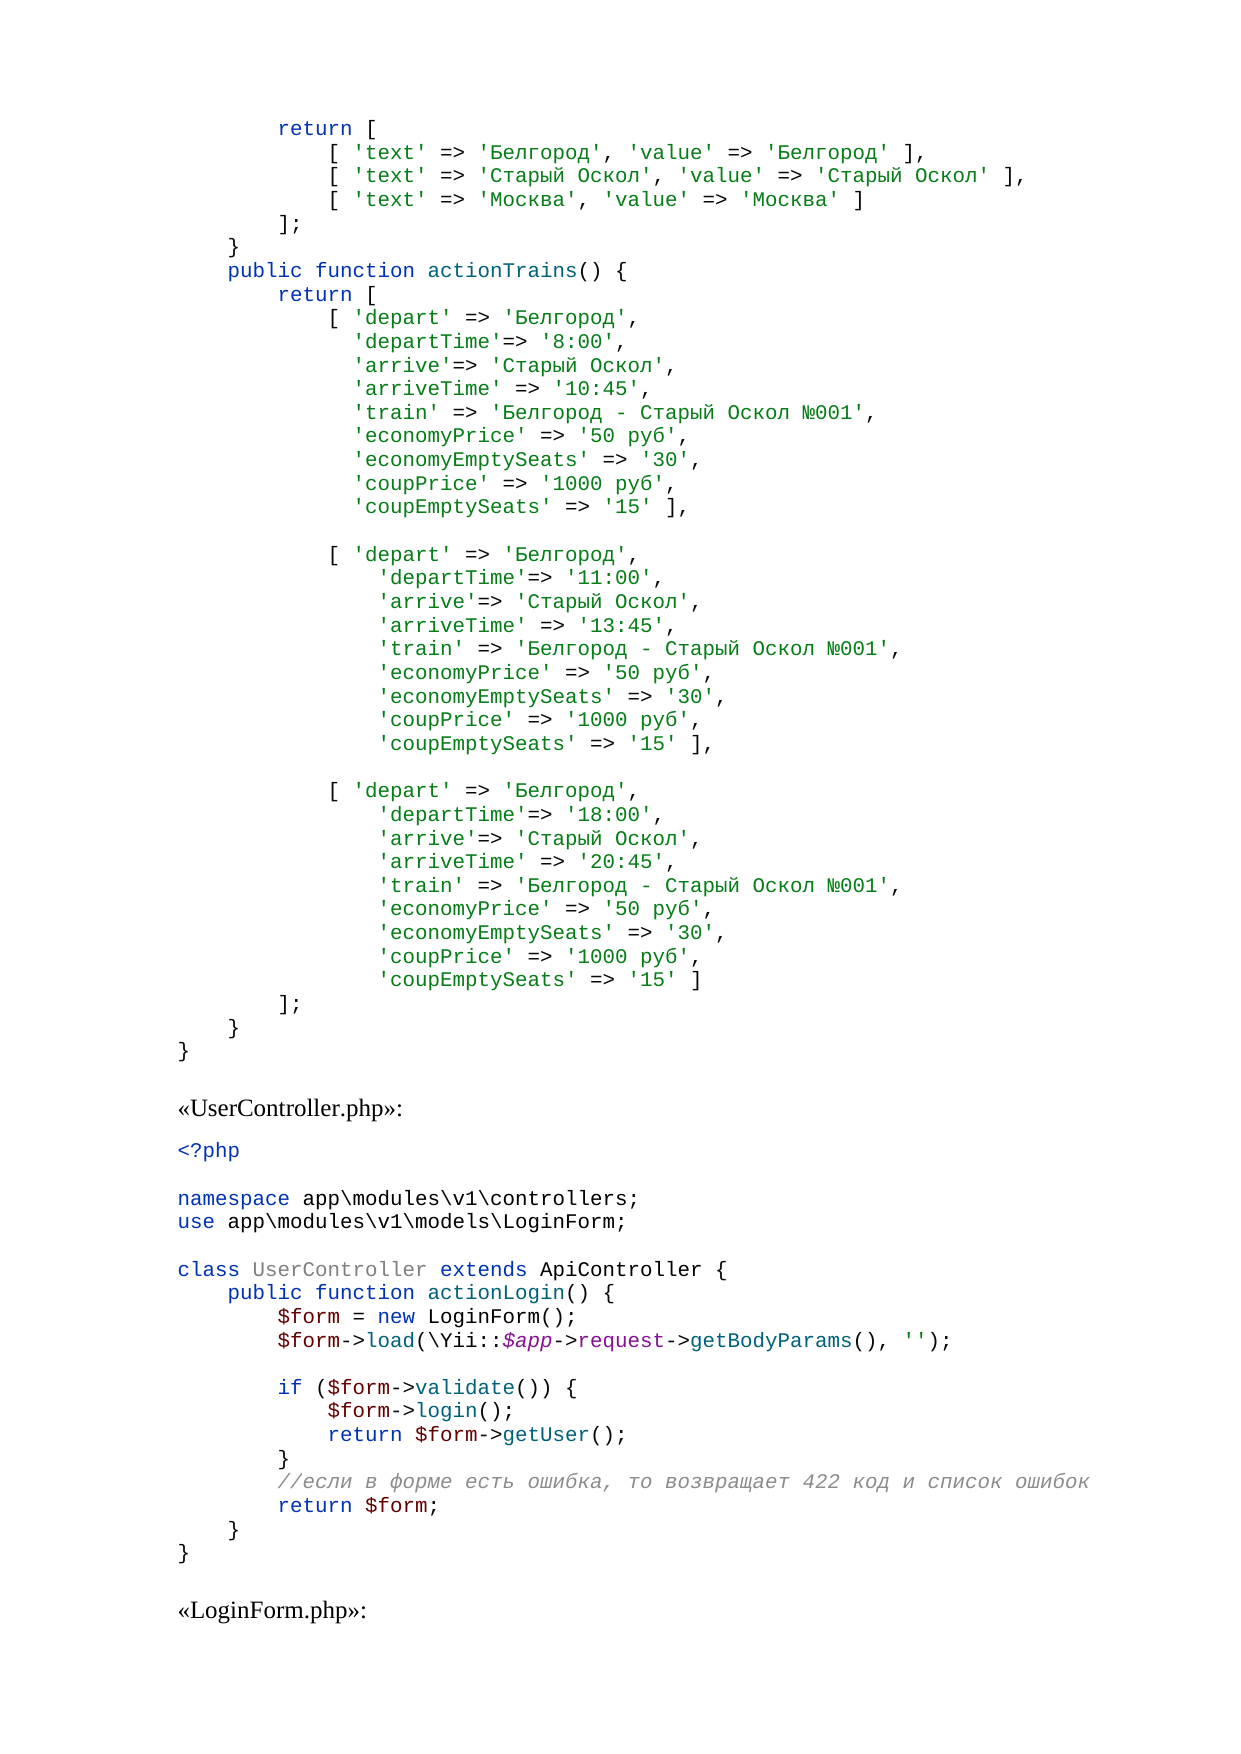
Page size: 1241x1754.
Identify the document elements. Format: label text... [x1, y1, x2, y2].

text <?php namespace app\modules\v1\controllers; use app\modules\v1\models\LoginForm; class UserController extends ApiController { public function actionLogin() { $form = new LoginForm(); $form->load(\Yii::$app->request->getBodyParams(), ''); if ($form->validate()) { $form->login(); return $form->getUser(); } //если в форме есть ошибка, то возвращает 422 код и список ошибок return $form; } } [177, 1140, 1152, 1566]
text «UserController.php»: [177, 1093, 1152, 1121]
text «LoginForm.php»: [177, 1595, 1152, 1623]
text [177, 118, 1152, 1064]
